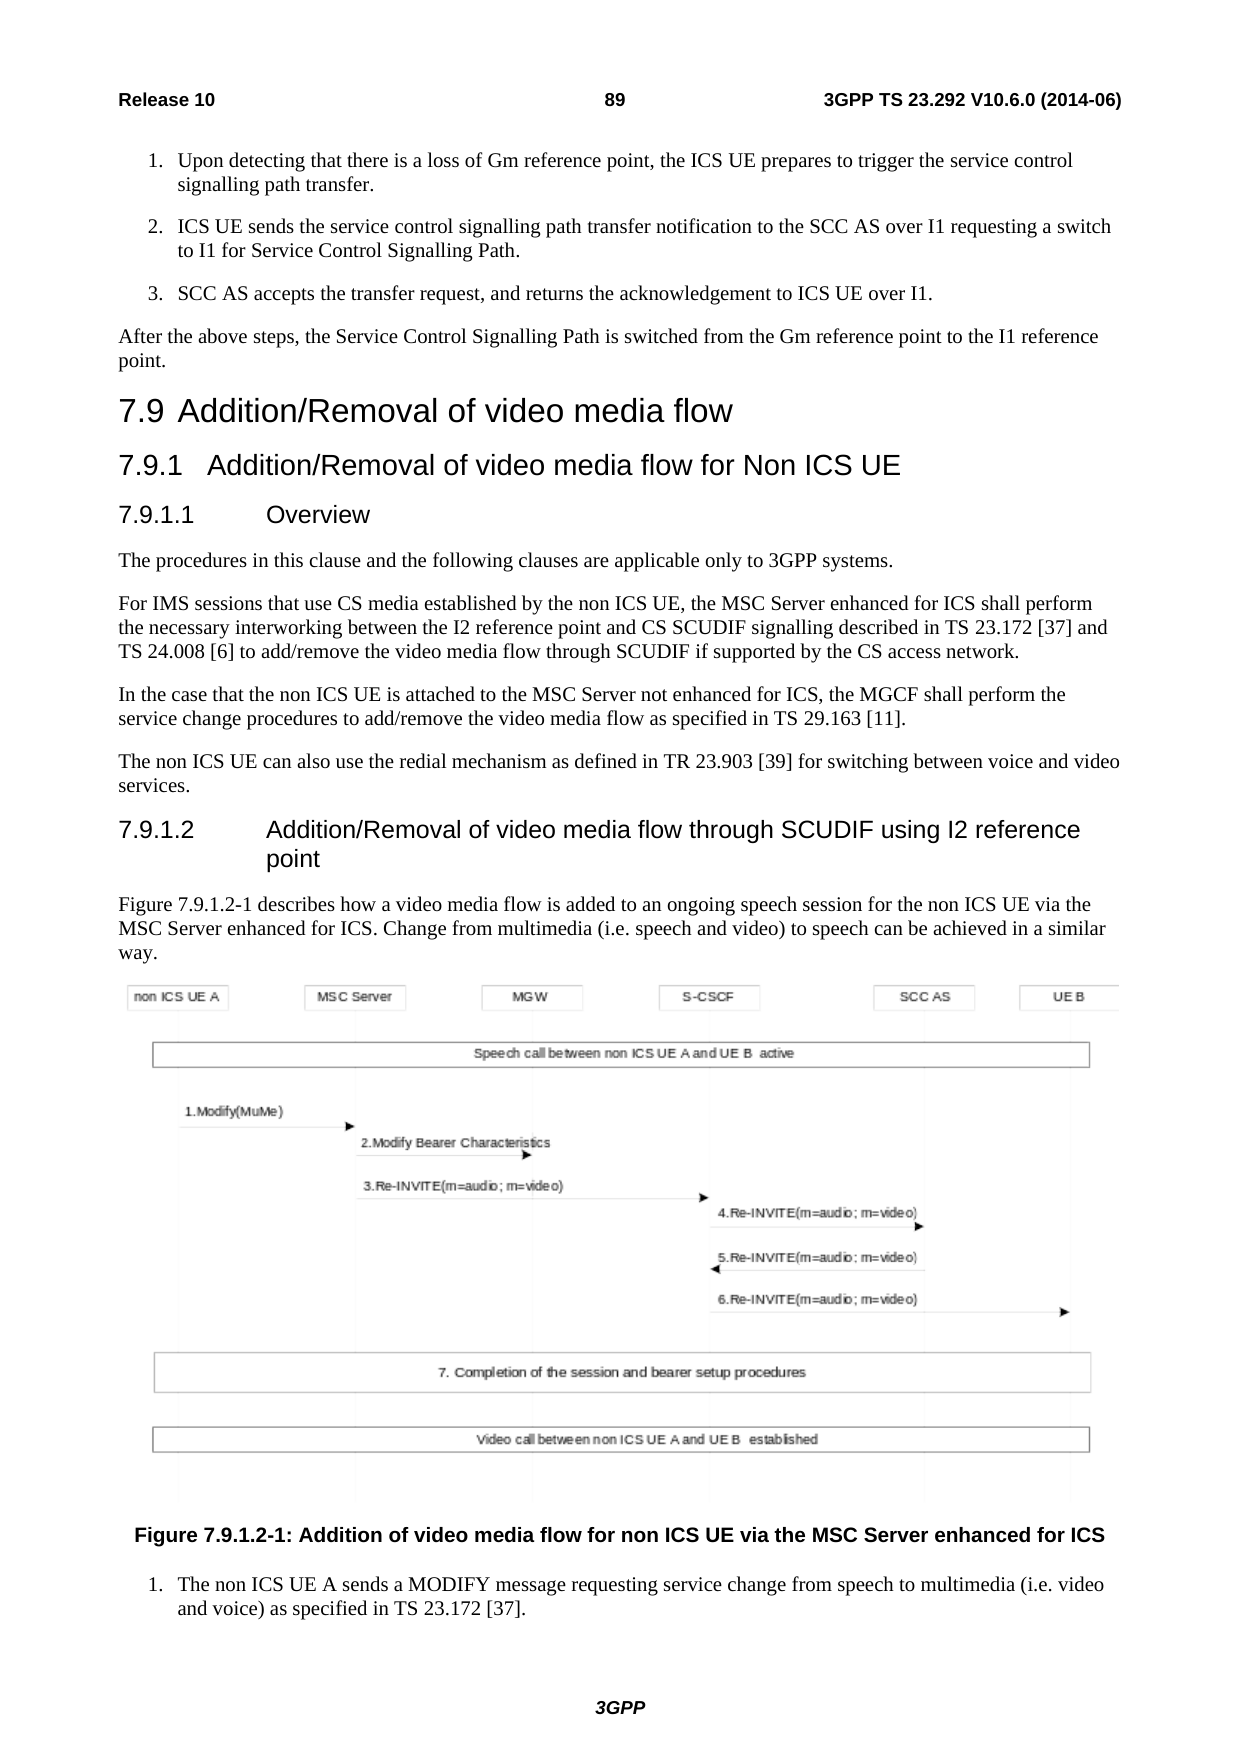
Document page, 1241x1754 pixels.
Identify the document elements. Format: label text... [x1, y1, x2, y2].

text In the case that the non ICS UE is attached to the MSC Server not enhanced for ICS, the MGCF shall perform the service change procedures to add/remove the video media flow as specified in TS 29.163 [11]. [118, 682, 1122, 730]
text 1. The non ICS UE A sends a MODIFY message requesting service change from speech to multimedia (i.e. video and voice) as specified in TS 23.172 [37]. [148, 1571, 1122, 1619]
text Figure 7.9.1.2-1: Addition of video media flow for non ICS UE via the MSC Server enhanced for ICS [118, 1522, 1122, 1546]
text 1. Upon detecting that there is a loss of Gm reference point, the ICS UE prepares to trigger the service control signalling path transfer. [148, 147, 1122, 196]
text 3. SCC AS accepts the transfer request, and returns the acknowledgement to ICS UE over I1. [148, 281, 1122, 305]
text For IMS sessions that use CS media established by the non ICS UE, the MSC Server enhanced for ICS shall perform the necessary interworking between the I2 reference point and CS SCUDIF signalling described in TS 23.172 [37] and TS 24.008 [6] to add/remove the video media flow through SCUDIF if supported by the CS access network. [118, 591, 1122, 663]
text After the above steps, the Service Control Signalling Path is switched from the Gm reference point to the I1 reference point. [118, 324, 1122, 372]
subtitle 7.9.1.2 Addition/Removal of video media flow through SCUDIF using I2 reference point [118, 815, 1122, 873]
text The non ICS UE can also use the redial mechanism as defined in TR 23.903 [39] for switching between voice and video services. [118, 748, 1122, 797]
subtitle 7.9.1 Addition/Removal of video media flow for Non ICS UE [118, 448, 1122, 482]
subtitle 7.9.1.1 Overview [118, 500, 1122, 529]
text The procedures in this clause and the following clauses are applicable only to 3GPP systems. [118, 548, 1122, 572]
subtitle 7.9 Addition/Removal of video media flow [118, 391, 1122, 429]
text 2. ICS UE sends the service control signalling path transfer notification to the SCC AS over I1 requesting a switch to I1 for Service Control Signalling Path. [148, 214, 1122, 262]
text Figure 7.9.1.2-1 describes how a video media flow is added to an ongoing speech session for the non ICS UE via the MSC Server enhanced for ICS. Change from multimedia (i.e. speech and video) to speech can be achieved in a similar way. [118, 892, 1122, 964]
